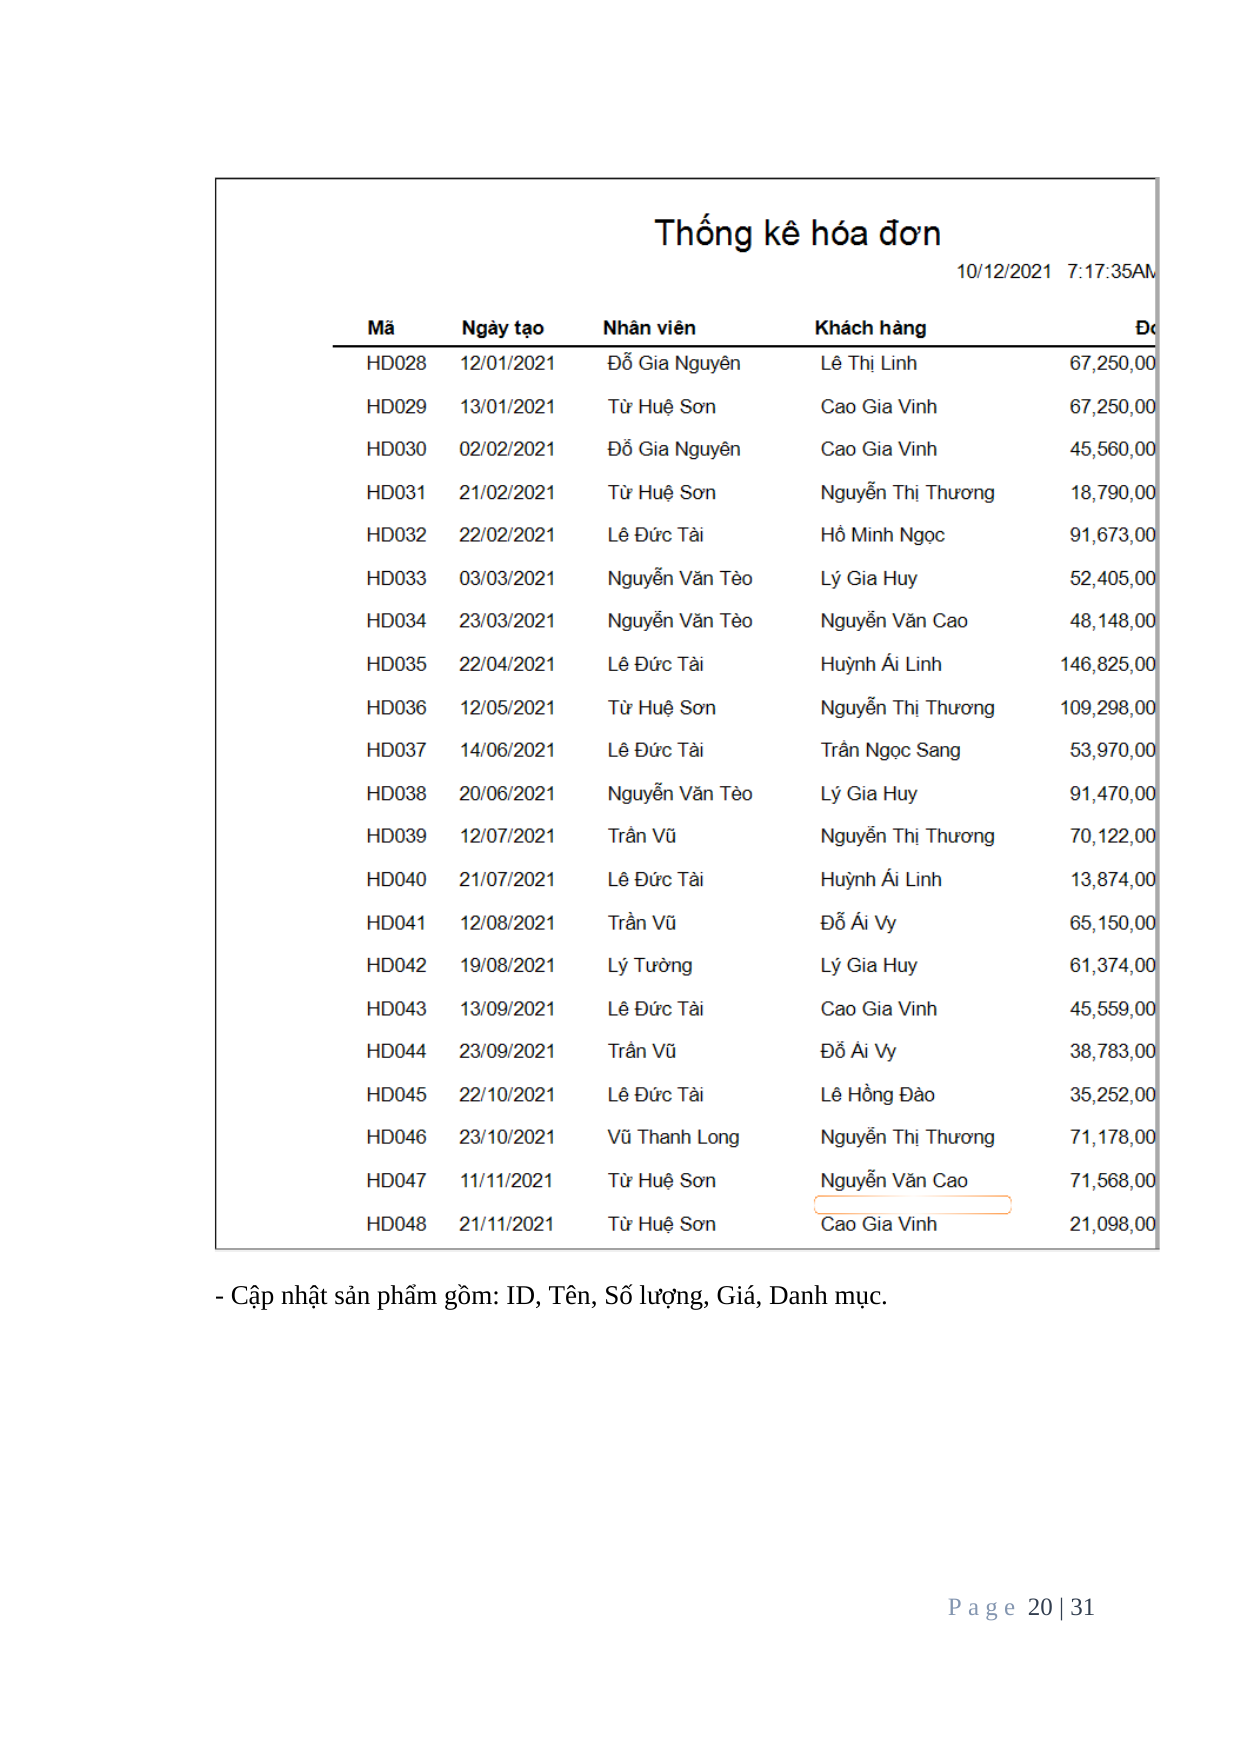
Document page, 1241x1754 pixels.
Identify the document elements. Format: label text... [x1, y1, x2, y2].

picture [214, 177, 1160, 1252]
text - Cập nhật sản phẩm gồm: ID, Tên, Số lượng, Giá, Danh mục. [215, 1279, 1122, 1311]
